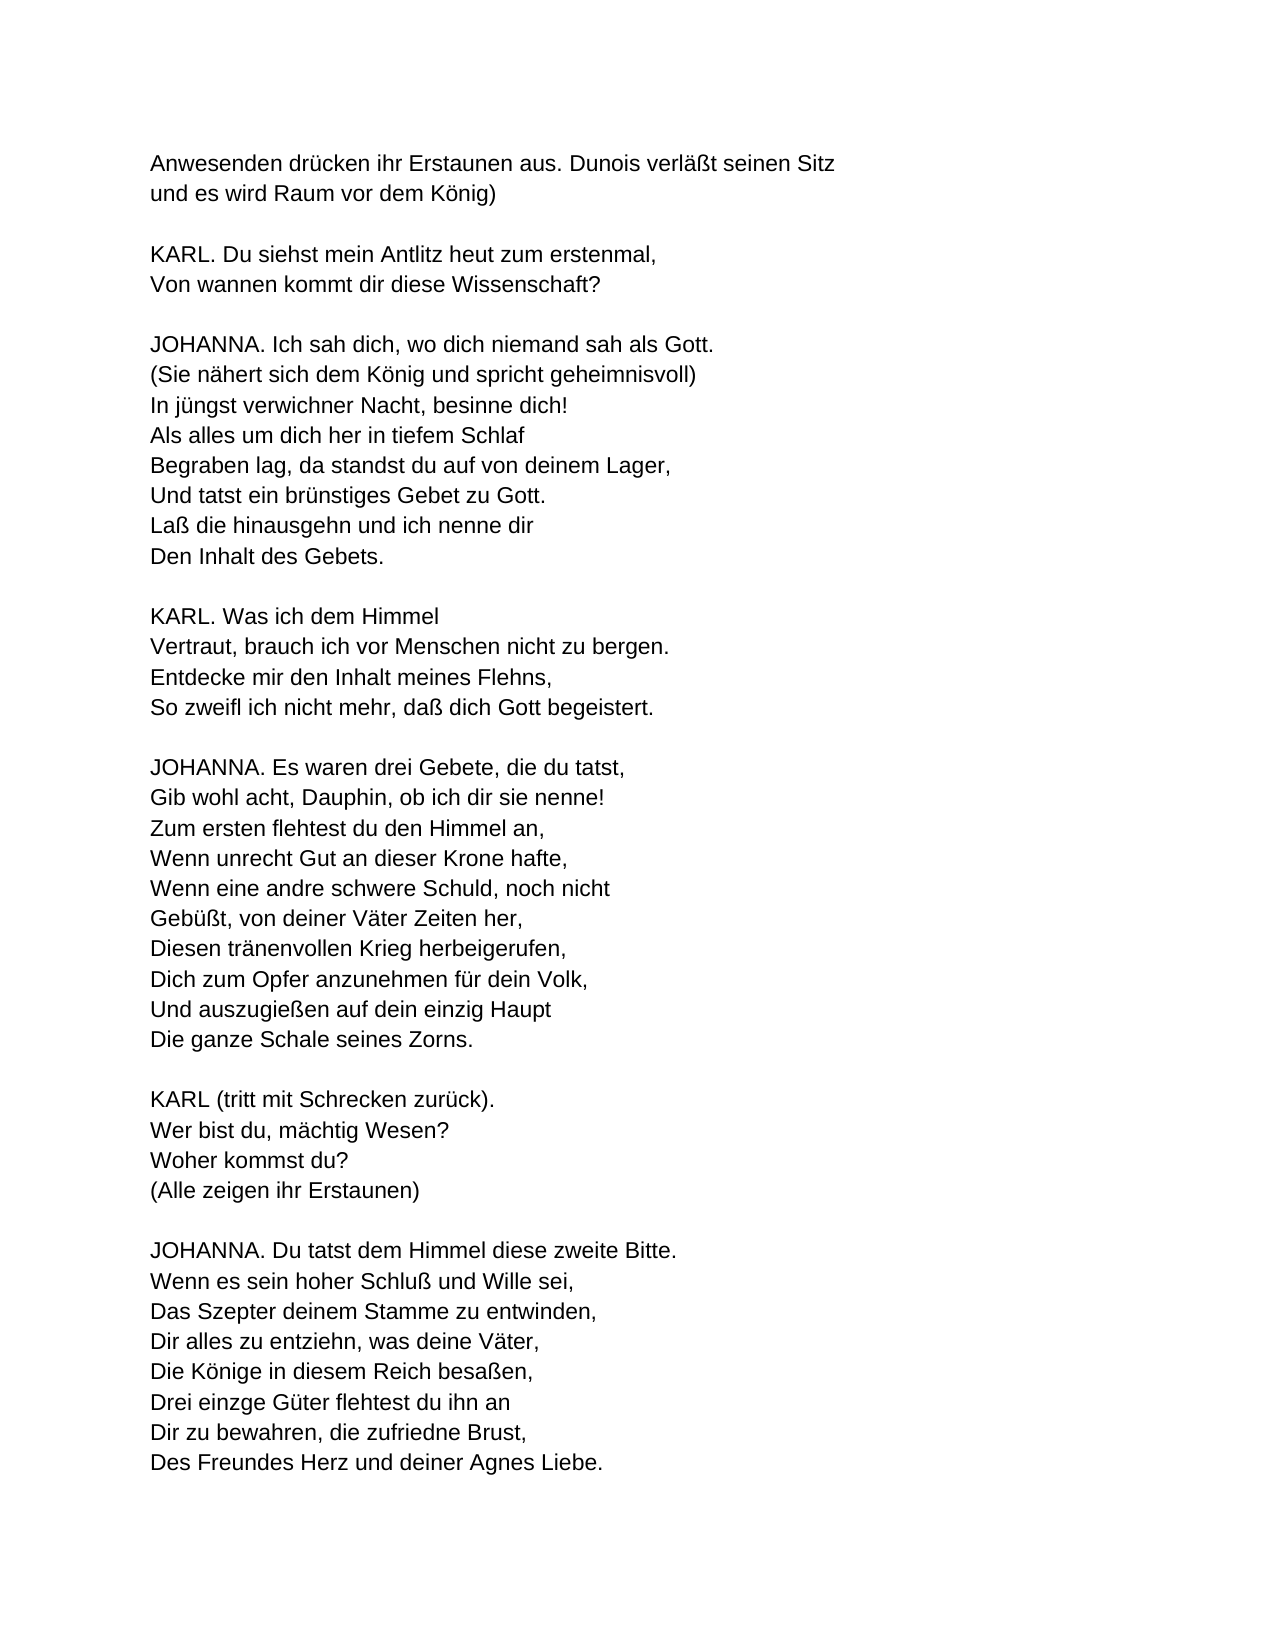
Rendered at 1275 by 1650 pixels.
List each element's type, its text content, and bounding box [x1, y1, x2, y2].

text JOHANNA. Ich sah dich, wo dich niemand sah als Gott. [150, 331, 1125, 358]
text Dich zum Opfer anzunehmen für dein Volk, [150, 966, 1125, 992]
text Von wannen kommt dir diese Wissenschaft? [150, 271, 1125, 297]
text Woher kommst du? [150, 1147, 1125, 1173]
text Als alles um dich her in tiefem Schlaf [150, 422, 1125, 448]
text Und tatst ein brünstiges Gebet zu Gott. [150, 482, 1125, 509]
text Diesen tränenvollen Krieg herbeigerufen, [150, 935, 1125, 962]
text Drei einzge Güter flehtest du ihn an [150, 1388, 1125, 1415]
text JOHANNA. Es waren drei Gebete, die du tatst, [150, 754, 1125, 781]
text Vertraut, brauch ich vor Menschen nicht zu bergen. [150, 633, 1125, 660]
text Des Freundes Herz und deiner Agnes Liebe. [150, 1449, 1125, 1475]
text Laß die hinausgehn und ich nenne dir [150, 512, 1125, 539]
text KARL. Du siehst mein Antlitz heut zum erstenmal, [150, 241, 1125, 267]
text Die Könige in diesem Reich besaßen, [150, 1358, 1125, 1385]
text Gib wohl acht, Dauphin, ob ich dir sie nenne! [150, 784, 1125, 811]
text So zweifl ich nicht mehr, daß dich Gott begeistert. [150, 694, 1125, 720]
text Die ganze Schale seines Zorns. [150, 1026, 1125, 1052]
text KARL. Was ich dem Himmel [150, 603, 1125, 629]
text Den Inhalt des Gebets. [150, 543, 1125, 569]
text Gebüßt, von deiner Väter Zeiten her, [150, 905, 1125, 932]
text Dir alles zu entziehn, was deine Väter, [150, 1328, 1125, 1354]
text KARL (tritt mit Schrecken zurück). [150, 1086, 1125, 1113]
text Wenn unrecht Gut an dieser Krone hafte, [150, 845, 1125, 871]
text (Sie nähert sich dem König und spricht geheimnisvoll) [150, 361, 1125, 388]
text Wenn es sein hoher Schluß und Wille sei, [150, 1268, 1125, 1294]
text Wer bist du, mächtig Wesen? [150, 1117, 1125, 1143]
text Das Szepter deinem Stamme zu entwinden, [150, 1298, 1125, 1324]
text Wenn eine andre schwere Schuld, noch nicht [150, 875, 1125, 901]
text Entdecke mir den Inhalt meines Flehns, [150, 663, 1125, 690]
text JOHANNA. Du tatst dem Himmel diese zweite Bitte. [150, 1237, 1125, 1264]
text (Alle zeigen ihr Erstaunen) [150, 1177, 1125, 1203]
text In jüngst verwichner Nacht, besinne dich! [150, 392, 1125, 418]
text Dir zu bewahren, die zufriedne Brust, [150, 1419, 1125, 1445]
text und es wird Raum vor dem König) [150, 180, 1125, 207]
text Und auszugießen auf dein einzig Haupt [150, 996, 1125, 1022]
text Anwesenden drücken ihr Erstaunen aus. Dunois verläßt seinen Sitz [150, 150, 1125, 176]
text Zum ersten flehtest du den Himmel an, [150, 814, 1125, 841]
text Begraben lag, da standst du auf von deinem Lager, [150, 452, 1125, 478]
